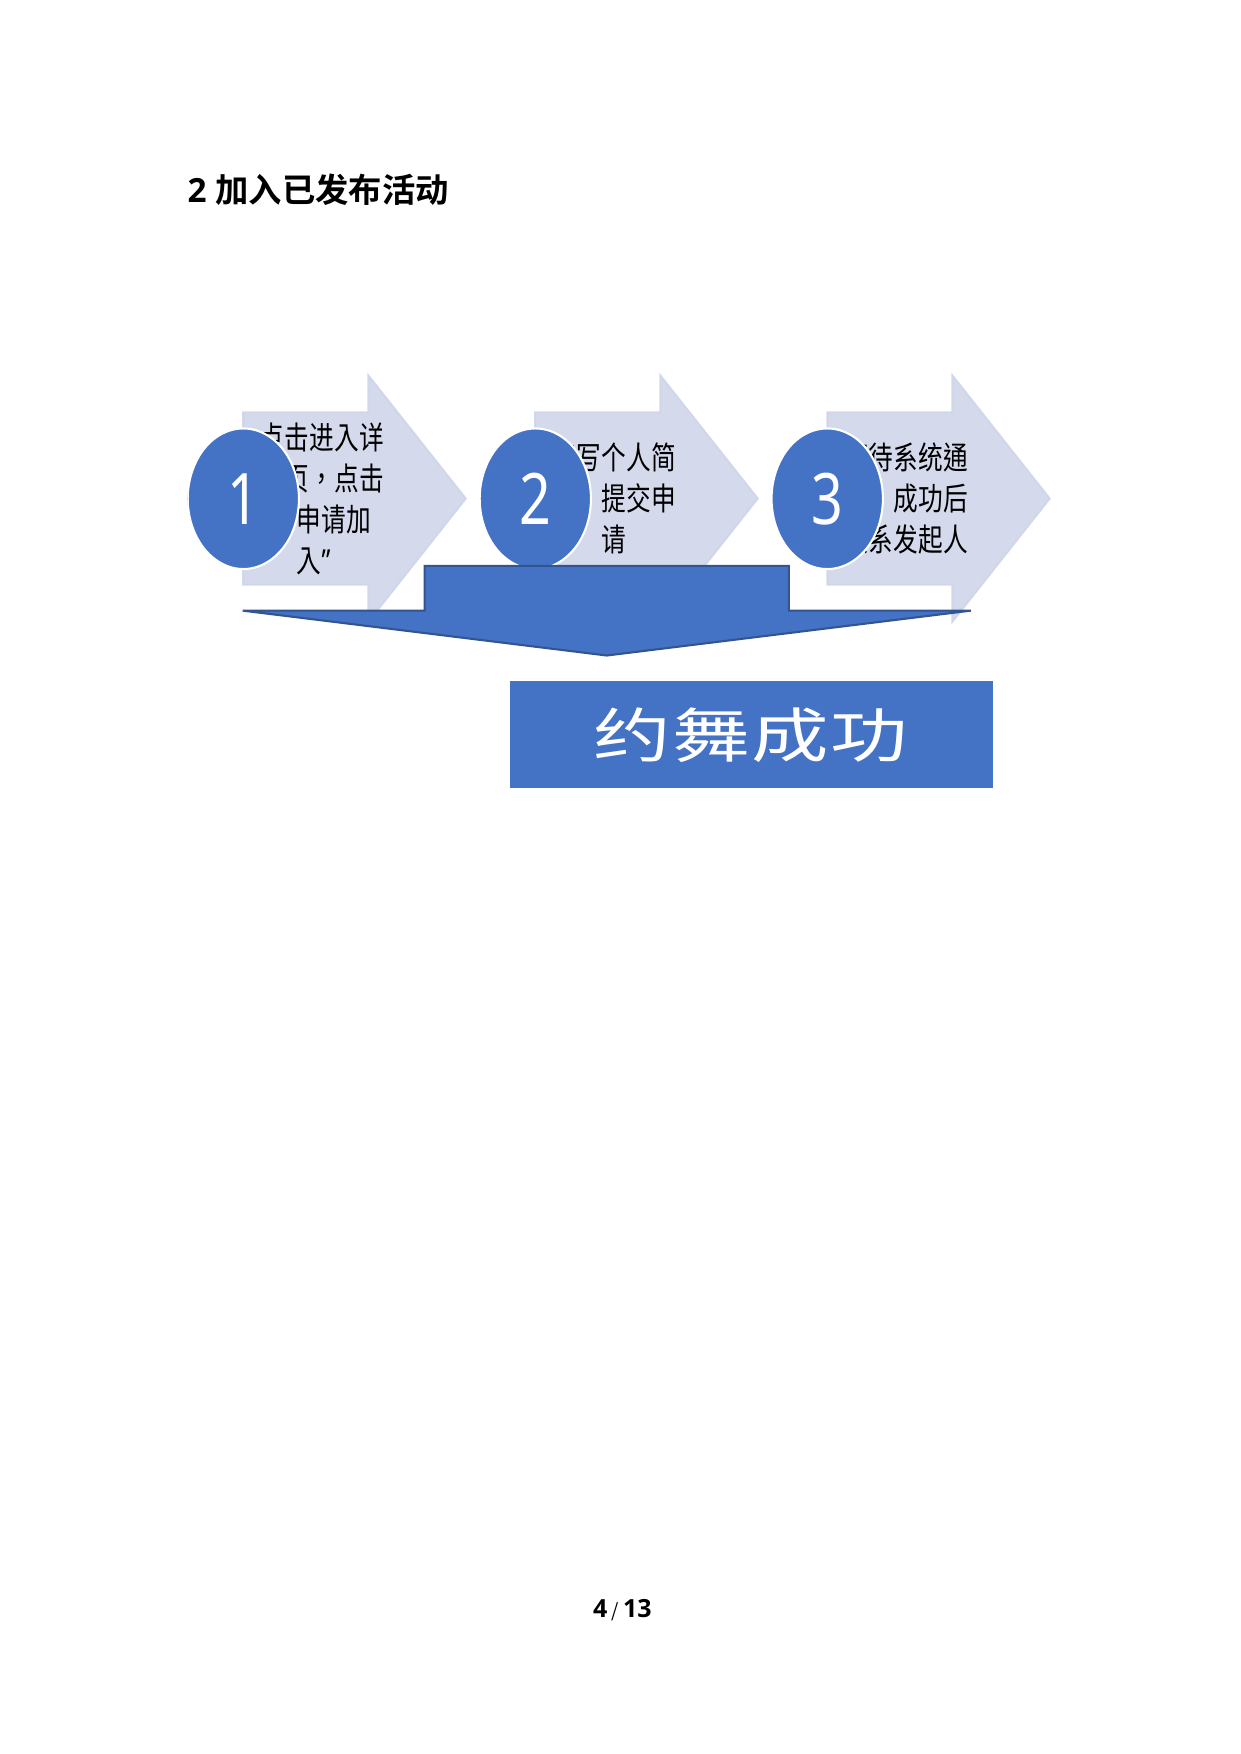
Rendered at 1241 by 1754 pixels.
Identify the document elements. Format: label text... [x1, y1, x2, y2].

subtitle 2 加入已发布活动 [187, 156, 1053, 221]
